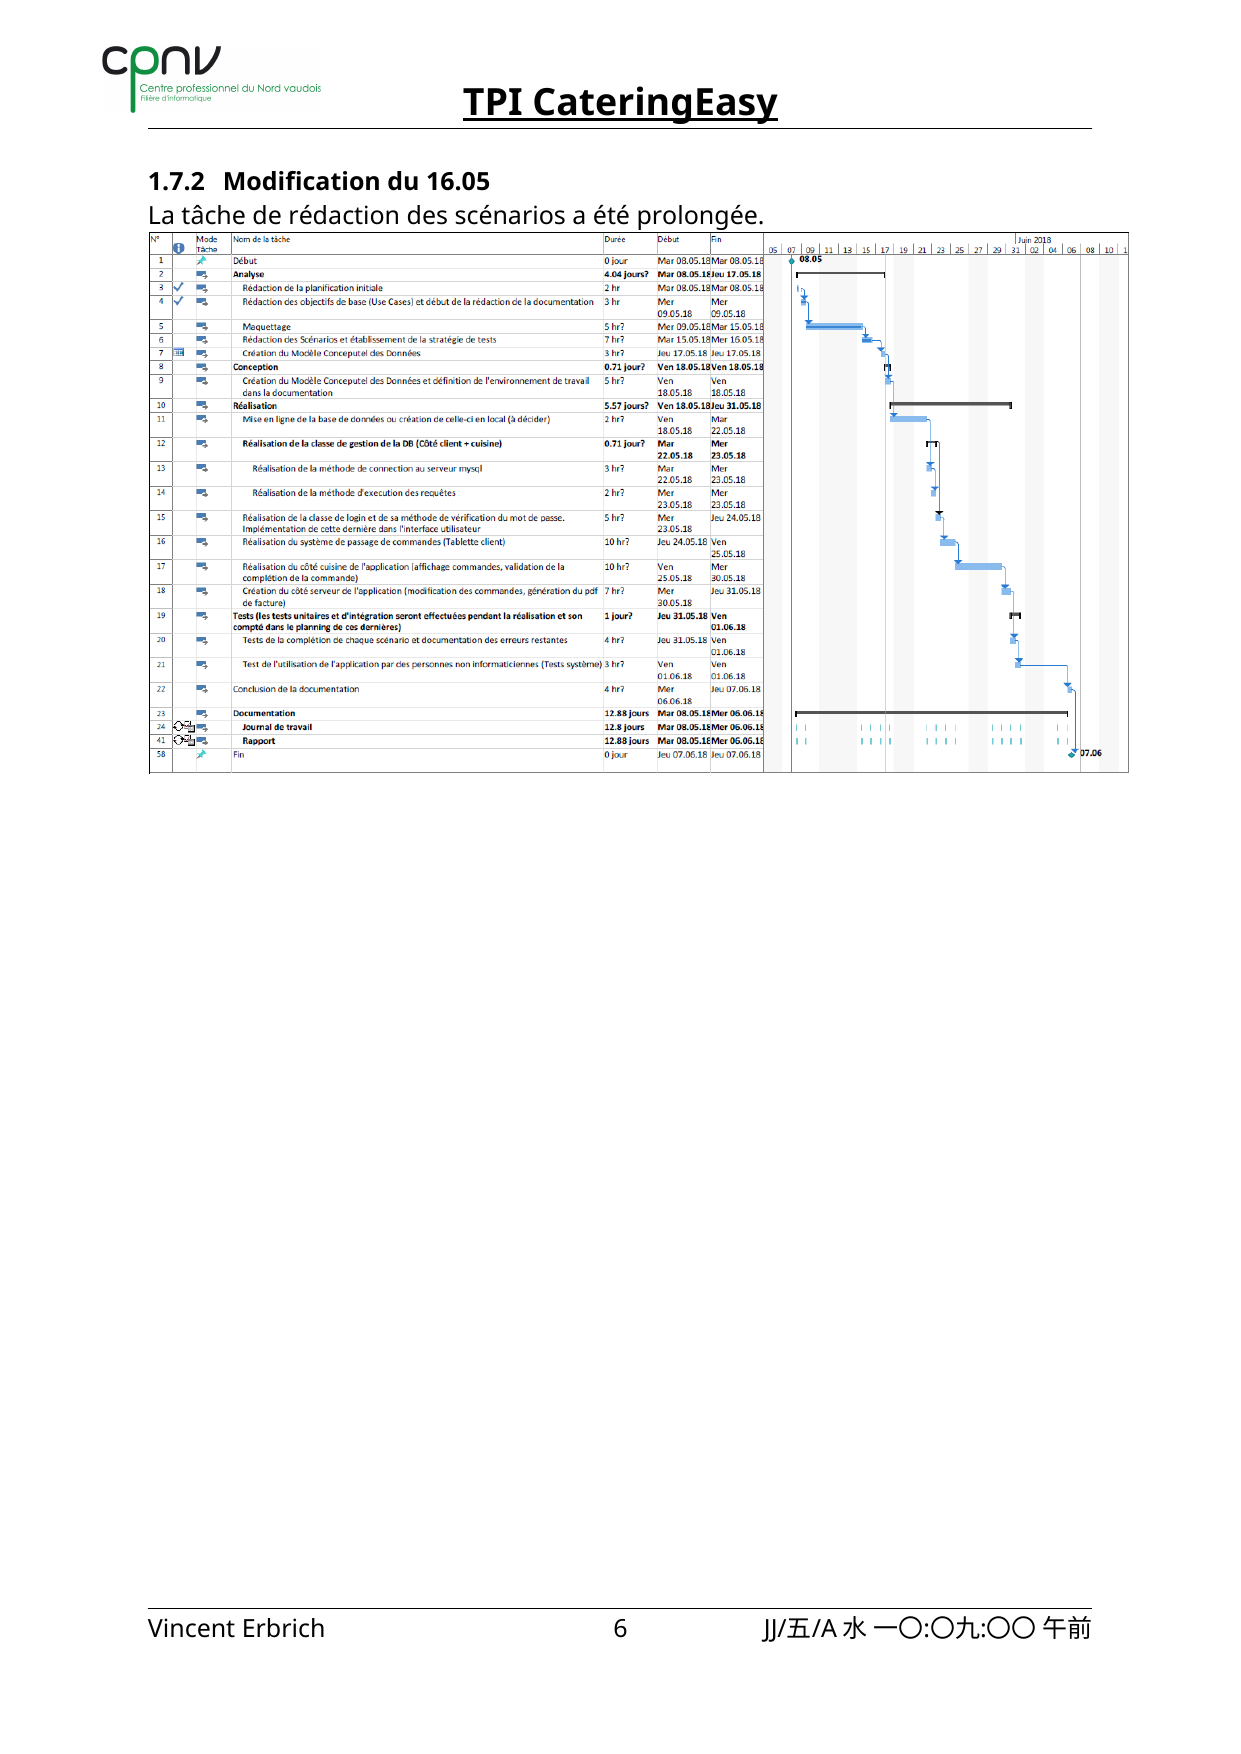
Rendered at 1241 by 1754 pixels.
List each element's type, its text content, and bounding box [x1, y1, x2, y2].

text La tâche de rédaction des scénarios a été prolongée. [148, 197, 1092, 231]
subtitle Modification du 16.05 [148, 163, 1092, 197]
picture [147, 231, 1129, 774]
picture [102, 46, 321, 113]
